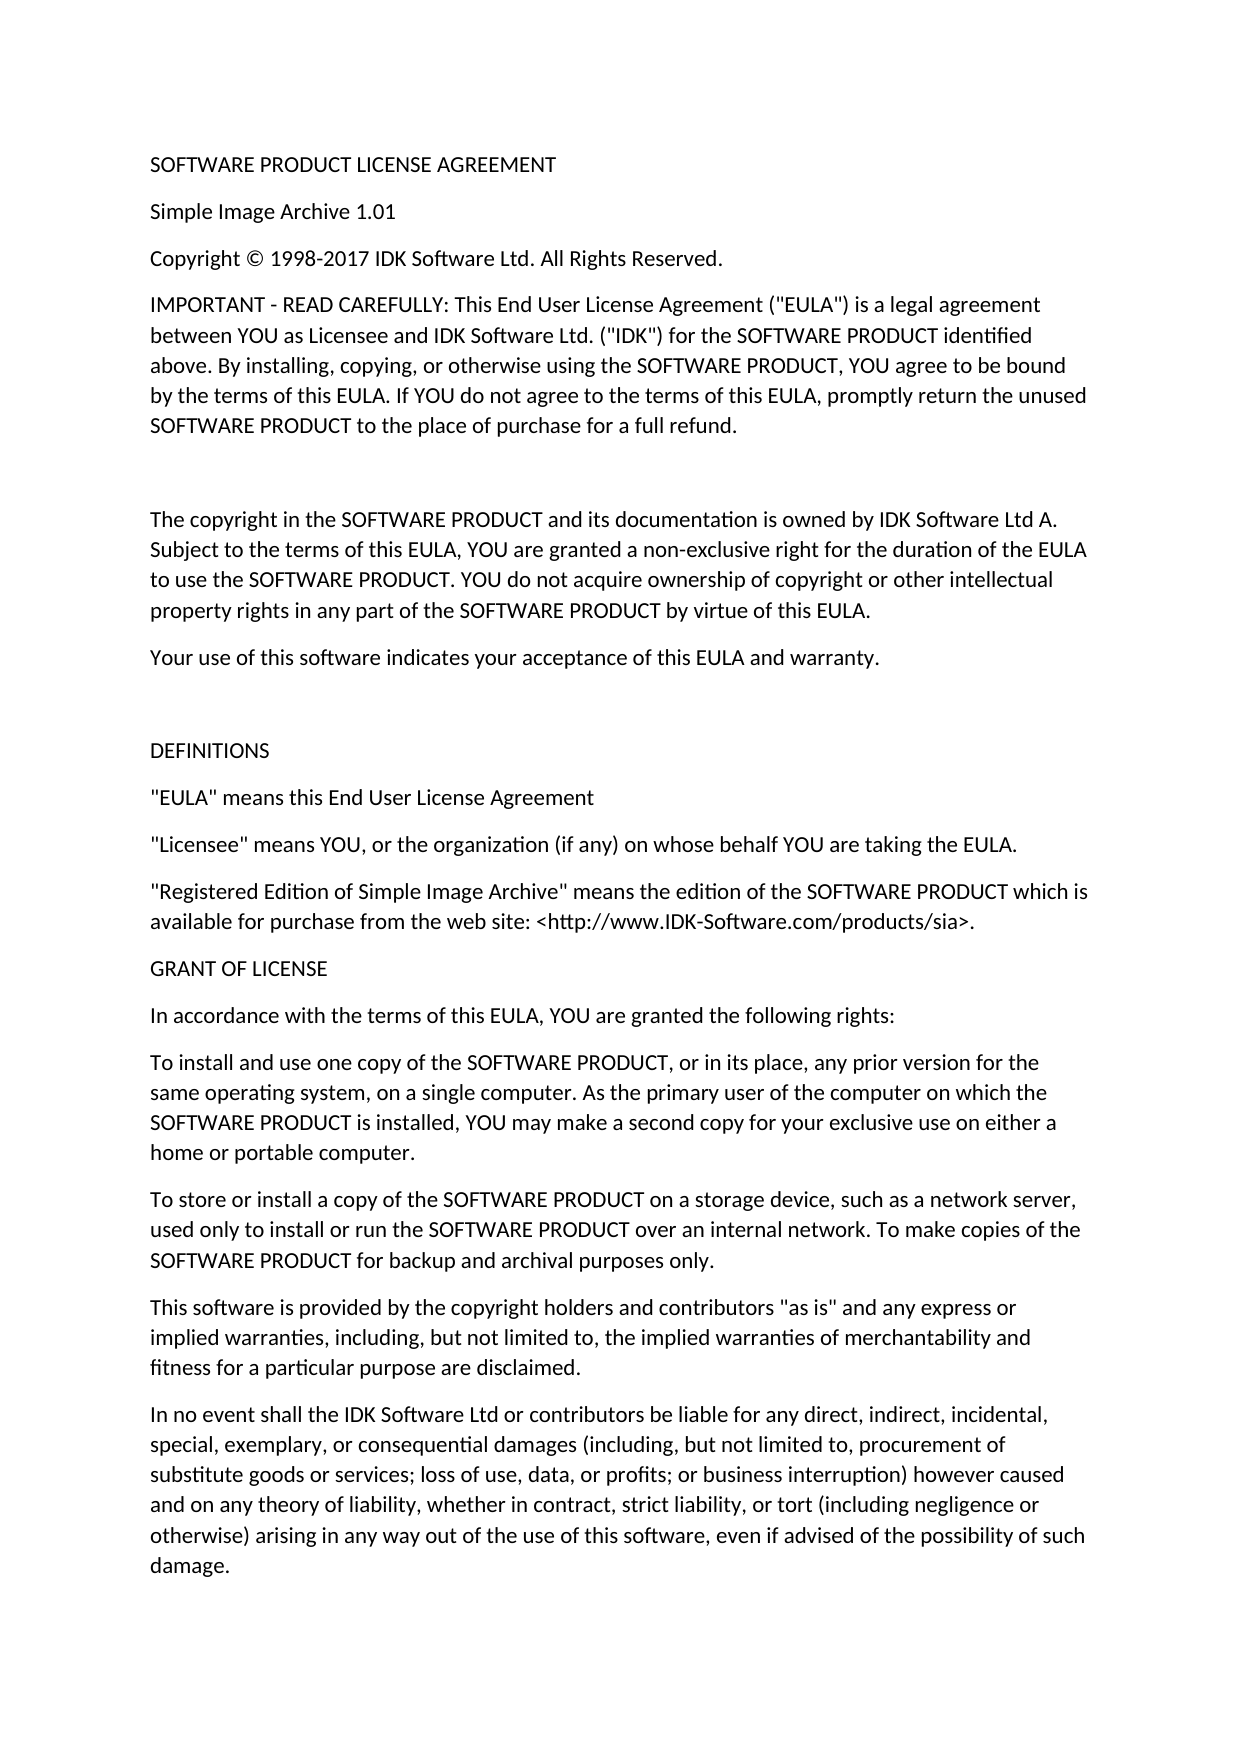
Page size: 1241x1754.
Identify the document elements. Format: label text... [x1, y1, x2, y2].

text "Registered Edition of Simple Image Archive" means the edition of the SOFTWARE PRODUCT which is available for purchase from the web site: <http://www.IDK-Software.com/products/sia>. [150, 877, 1090, 935]
text Simple Image Archive 1.01 [150, 197, 1090, 225]
text In accordance with the terms of this EULA, YOU are granted the following rights: [150, 1001, 1090, 1029]
text SOFTWARE PRODUCT LICENSE AGREEMENT [150, 150, 1090, 178]
text The copyright in the SOFTWARE PRODUCT and its documentation is owned by IDK Software Ltd A. Subject to the terms of this EULA, YOU are granted a non-exclusive right for the duration of the EULA to use the SOFTWARE PRODUCT. YOU do not acquire ownership of copyright or other intellectual property rights in any part of the SOFTWARE PRODUCT by virtue of this EULA. [150, 505, 1090, 624]
text This software is provided by the copyright holders and contributors "as is" and any express or implied warranties, including, but not limited to, the implied warranties of merchantability and fitness for a particular purpose are disclaimed. [150, 1293, 1090, 1381]
text "EULA" means this End User License Agreement [150, 783, 1090, 811]
text Your use of this software indicates your acceptance of this EULA and warranty. [150, 643, 1090, 671]
text GRANT OF LICENSE [150, 954, 1090, 982]
text "Licensee" means YOU, or the organization (if any) on whose behalf YOU are taking the EULA. [150, 830, 1090, 858]
text To store or install a copy of the SOFTWARE PRODUCT on a storage device, such as a network server, used only to install or run the SOFTWARE PRODUCT over an internal network. To make copies of the SOFTWARE PRODUCT for backup and archival purposes only. [150, 1185, 1090, 1274]
text In no event shall the IDK Software Ltd or contributors be liable for any direct, indirect, incidental, special, exemplary, or consequential damages (including, but not limited to, procurement of substitute goods or services; loss of use, data, or profits; or business interruption) however caused and on any theory of liability, whether in contract, strict liability, or tort (including negligence or otherwise) arising in any way out of the use of this software, even if advised of the possibility of such damage. [150, 1400, 1090, 1579]
text To install and use one copy of the SOFTWARE PRODUCT, or in its place, any prior version for the same operating system, on a single computer. As the primary user of the computer on which the SOFTWARE PRODUCT is installed, YOU may make a second copy for your exclusive use on either a home or portable computer. [150, 1048, 1090, 1167]
text IMPORTANT - READ CAREFULLY: This End User License Agreement ("EULA") is a legal agreement between YOU as Licensee and IDK Software Ltd. ("IDK") for the SOFTWARE PRODUCT identified above. By installing, copying, or otherwise using the SOFTWARE PRODUCT, YOU agree to be bound by the terms of this EULA. If YOU do not agree to the terms of this EULA, promptly return the unused SOFTWARE PRODUCT to the place of purchase for a full refund. [150, 291, 1090, 439]
text DEFINITIONS [150, 736, 1090, 764]
text Copyright © 1998-2017 IDK Software Ltd. All Rights Reserved. [150, 244, 1090, 272]
